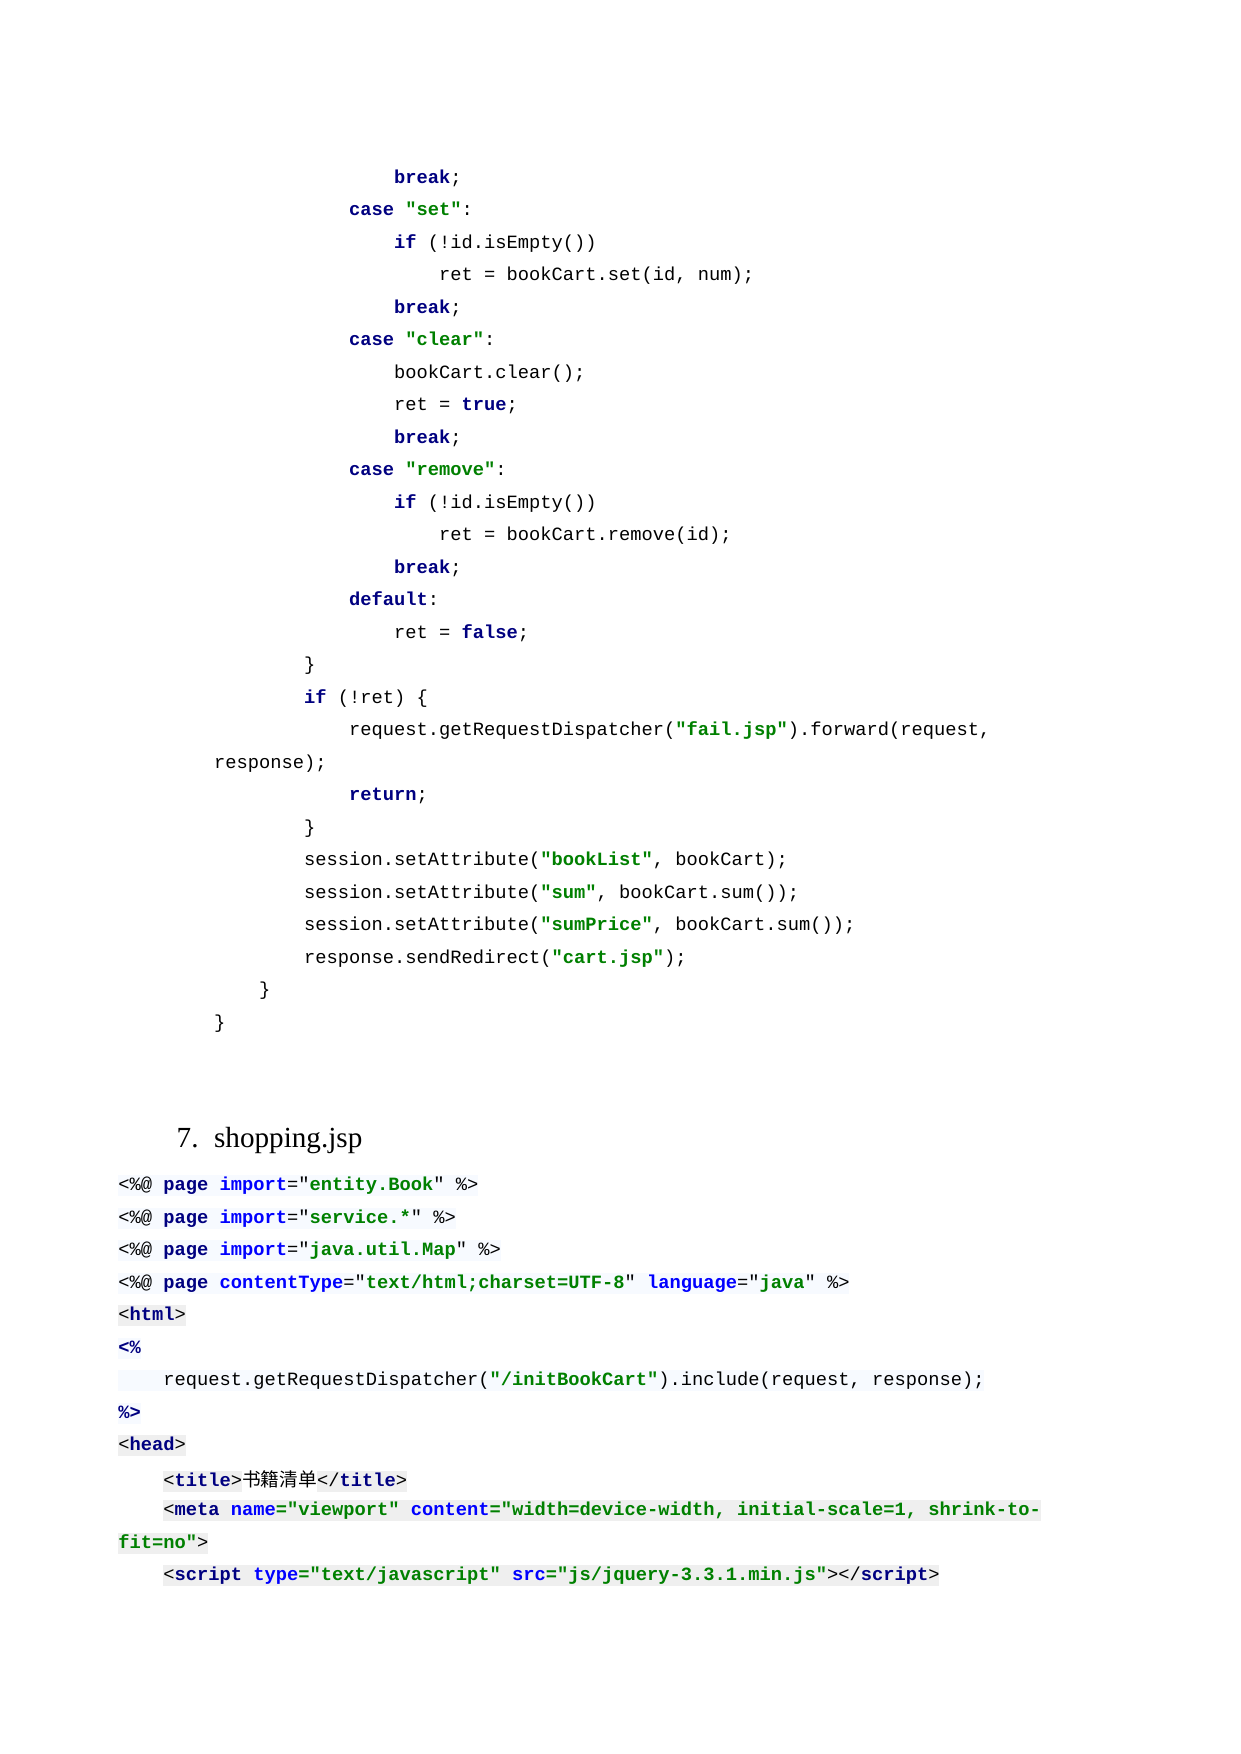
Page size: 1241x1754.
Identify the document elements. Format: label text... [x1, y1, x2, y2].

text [118, 1169, 1093, 1592]
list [214, 162, 1093, 1039]
list shopping.jsp [176, 1104, 1093, 1169]
